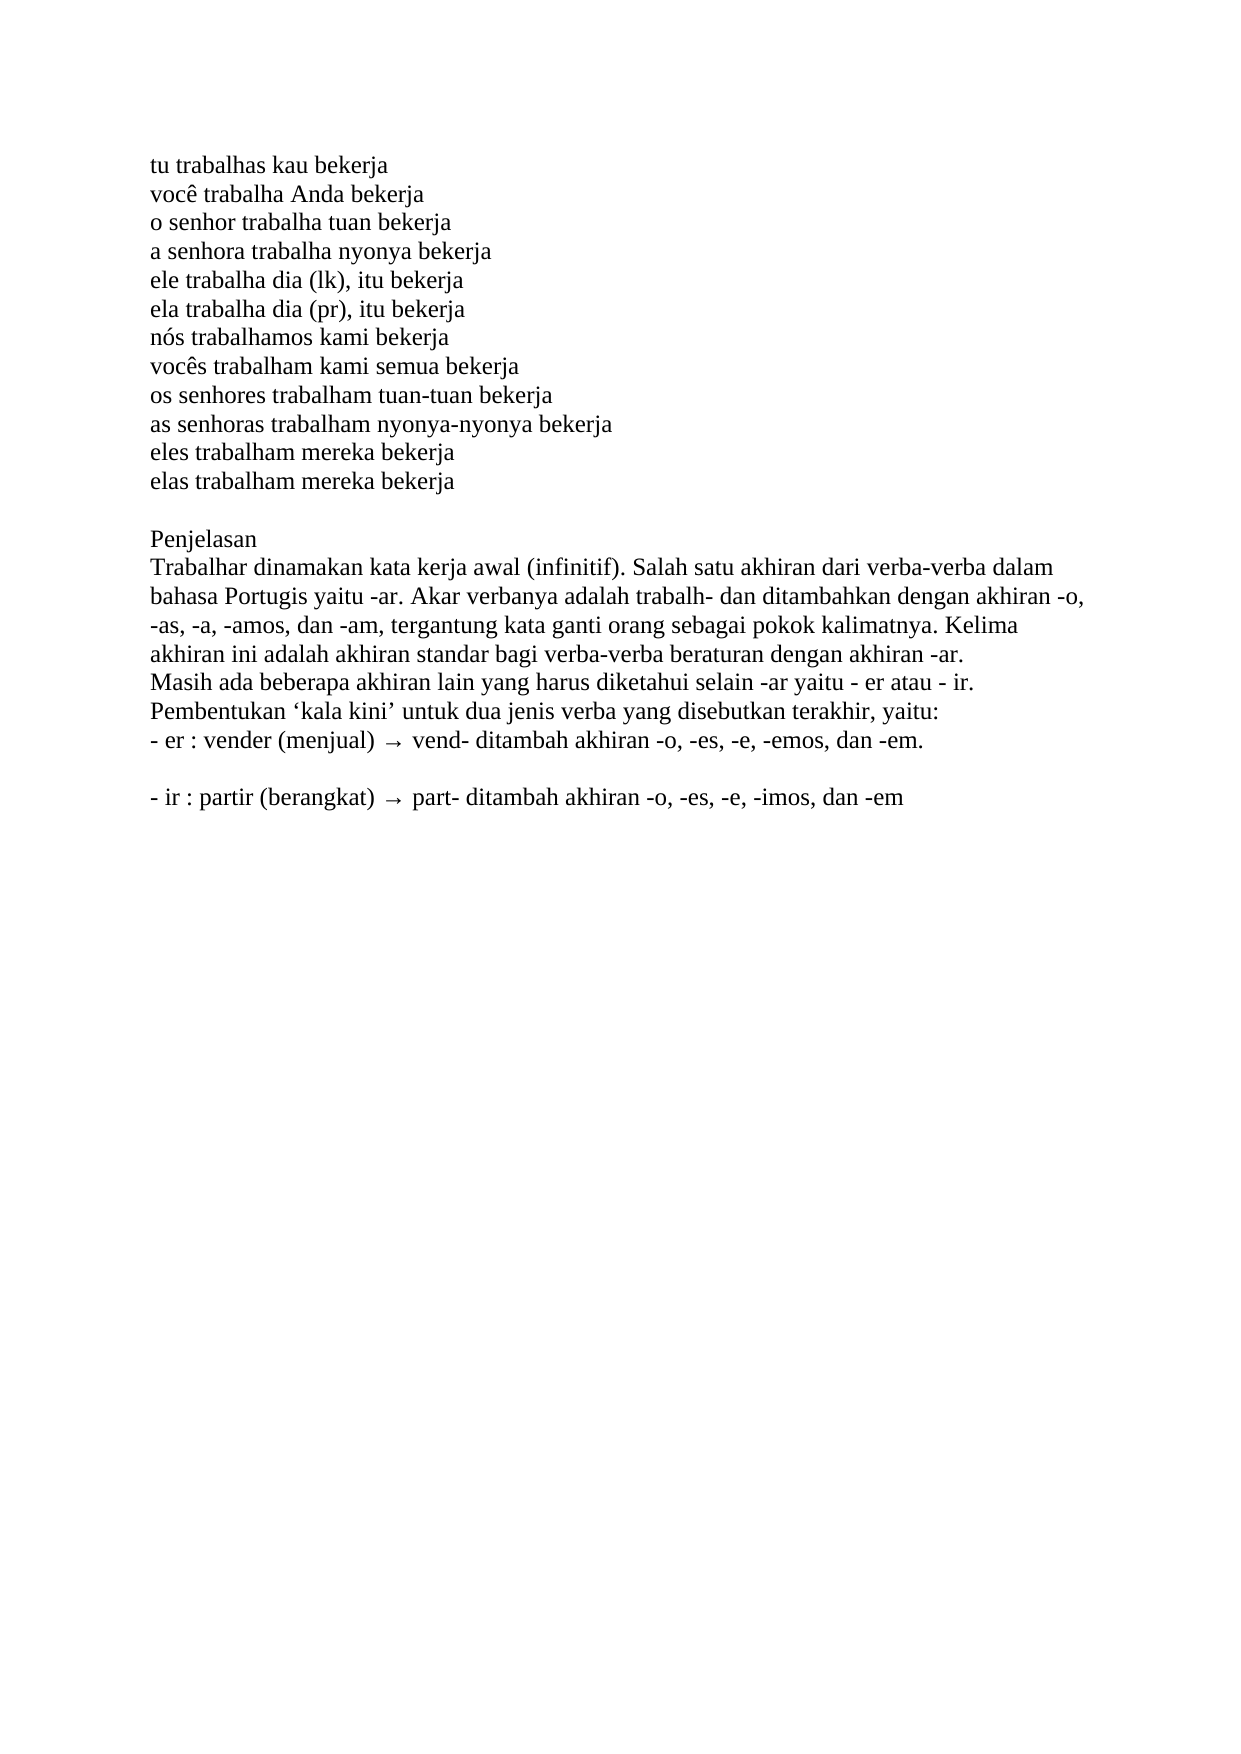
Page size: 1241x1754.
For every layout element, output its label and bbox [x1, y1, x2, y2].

text [150, 150, 1090, 811]
